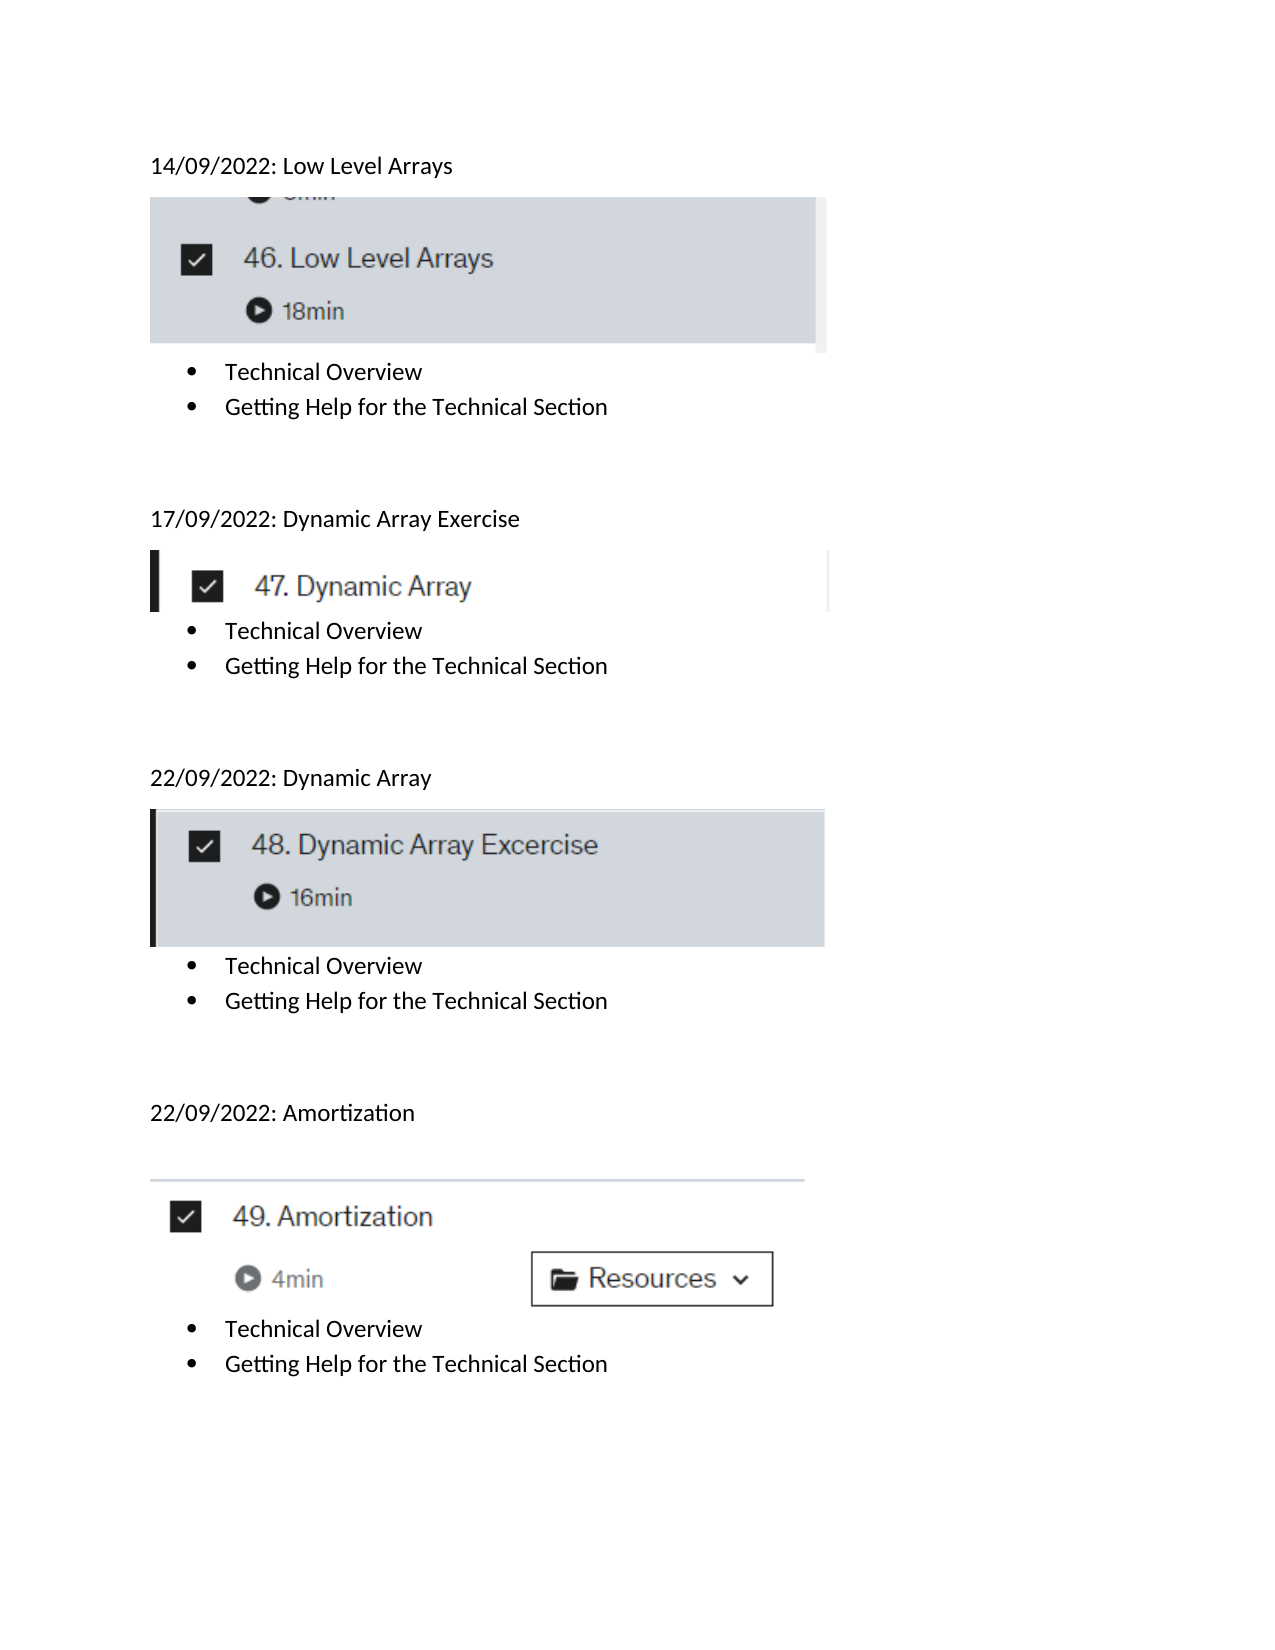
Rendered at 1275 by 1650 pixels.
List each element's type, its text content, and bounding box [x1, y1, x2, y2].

list Technical Overview [187, 615, 1125, 646]
list Getting Help for the Technical Section [187, 391, 1125, 422]
list Technical Overview [187, 1313, 1125, 1344]
picture [150, 809, 826, 947]
subtitle 22/09/2022: Amortization [150, 1097, 1125, 1128]
picture [150, 197, 827, 353]
subtitle 22/09/2022: Dynamic Array [150, 762, 1125, 792]
picture [150, 1179, 805, 1310]
subtitle 14/09/2022: Low Level Arrays [150, 150, 1125, 181]
list Getting Help for the Technical Section [187, 650, 1125, 681]
list Technical Overview [187, 356, 1125, 387]
list Getting Help for the Technical Section [187, 986, 1125, 1016]
picture [150, 550, 830, 612]
subtitle 17/09/2022: Dynamic Array Exercise [150, 503, 1125, 533]
list Technical Overview [187, 951, 1125, 981]
list Getting Help for the Technical Section [187, 1348, 1125, 1379]
